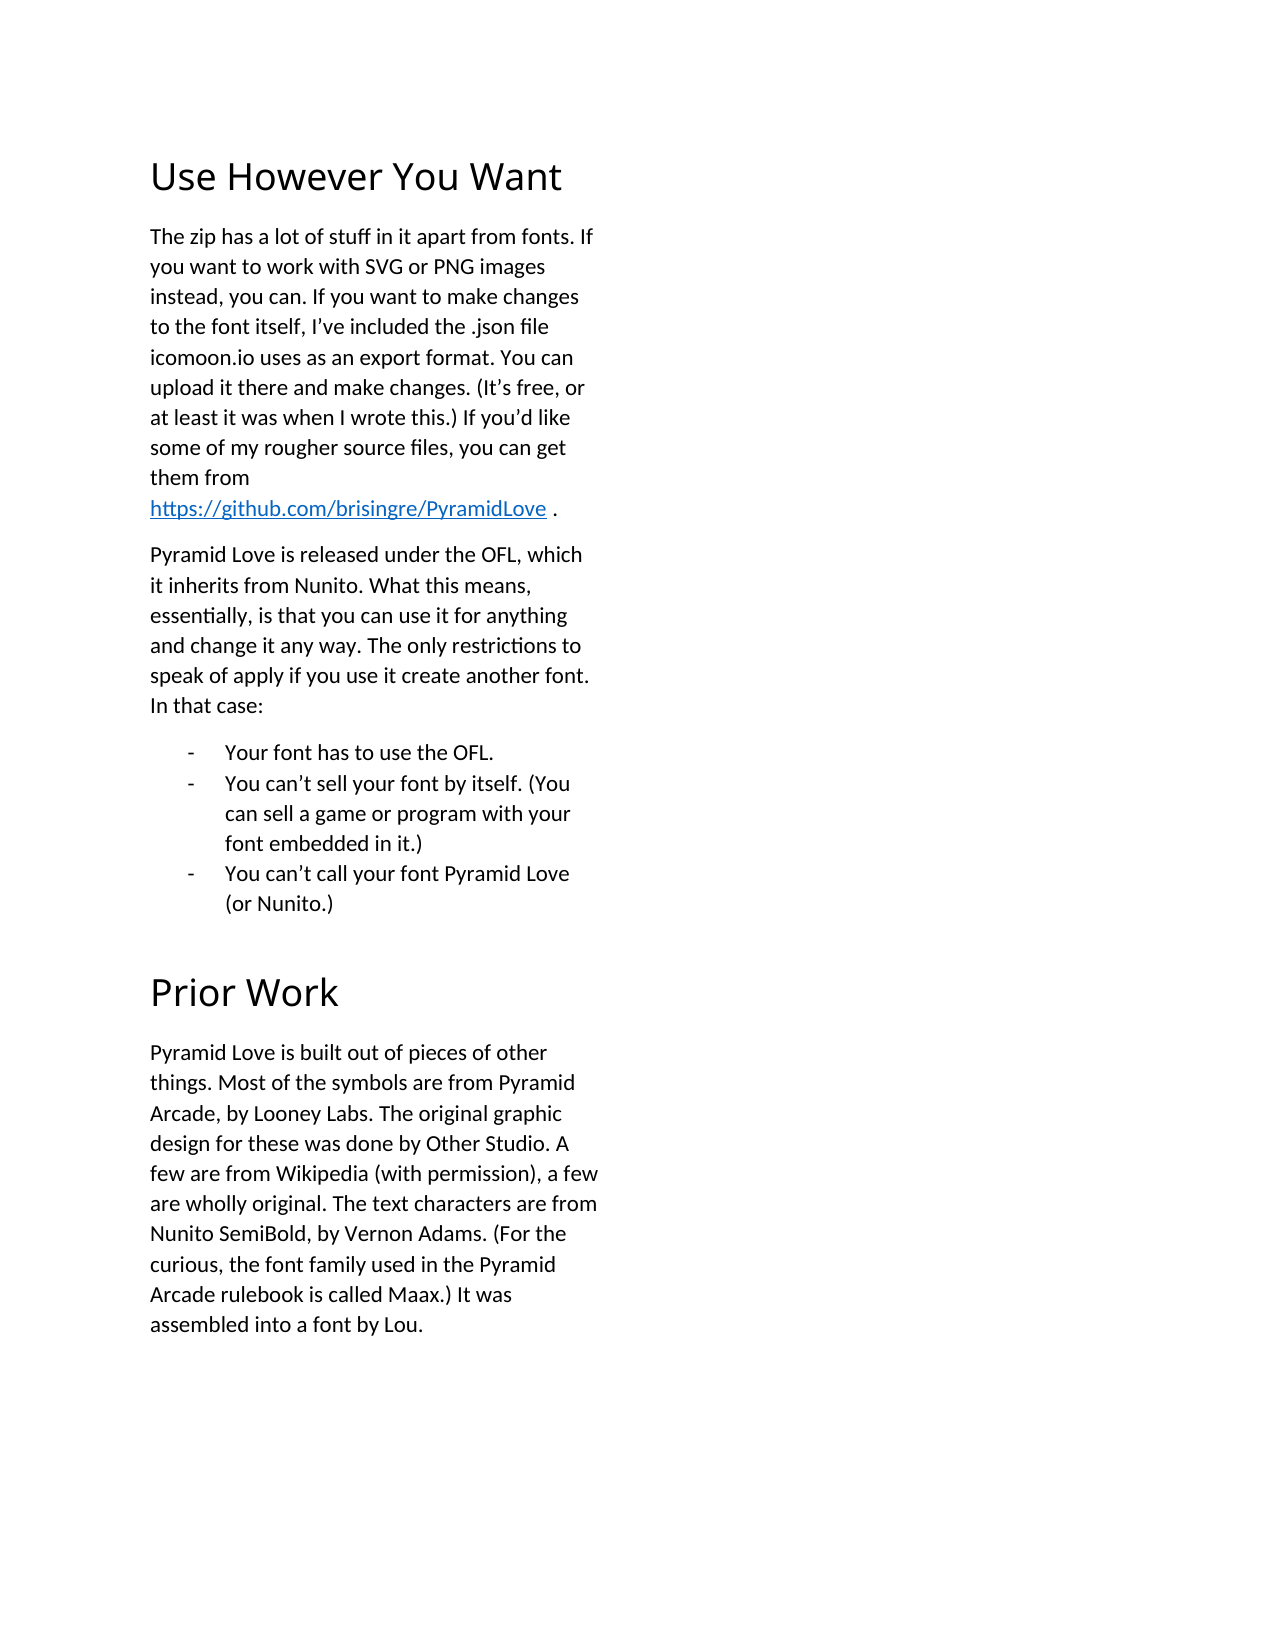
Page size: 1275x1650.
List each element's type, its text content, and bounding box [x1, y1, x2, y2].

text The zip has a lot of stuff in it apart from fonts. If you want to work with SVG or PNG images instead, you can. If you want to make changes to the font itself, I’ve included the .json file icomoon.io uses as an export format. You can upload it there and make changes. (It’s free, or at least it was when I wrote this.) If you’d like some of my rougher source files, you can get them from https://github.com/brisingre/PyramidLove . [150, 222, 600, 522]
text Pyramid Love is built out of pieces of other things. Most of the symbols are from Pyramid Arcade, by Looney Labs. The original graphic design for these was done by Other Studio. A few are from Wikipedia (with permission), a few are wholly original. The text characters are from Nunito SemiBold, by Vernon Adams. (For the curious, the font family used in the Pyramid Arcade rulebook is called Maax.) It was assembled into a font by Lou. [150, 1038, 600, 1338]
text Pyramid Love is released under the OFL, which it inherits from Nunito. What this means, essentially, is that you can use it for anything and change it any way. The only restrictions to speak of apply if you use it create another font. In that case: [150, 541, 600, 719]
text Use However You Want [150, 150, 600, 201]
list You can’t call your font Pyramid Love (or Nunito.) [187, 859, 600, 917]
list Your font has to use the OFL. [187, 738, 600, 766]
list You can’t sell your font by itself. (You can sell a game or program with your font embedded in it.) [187, 769, 600, 857]
text Prior Work [150, 967, 600, 1018]
